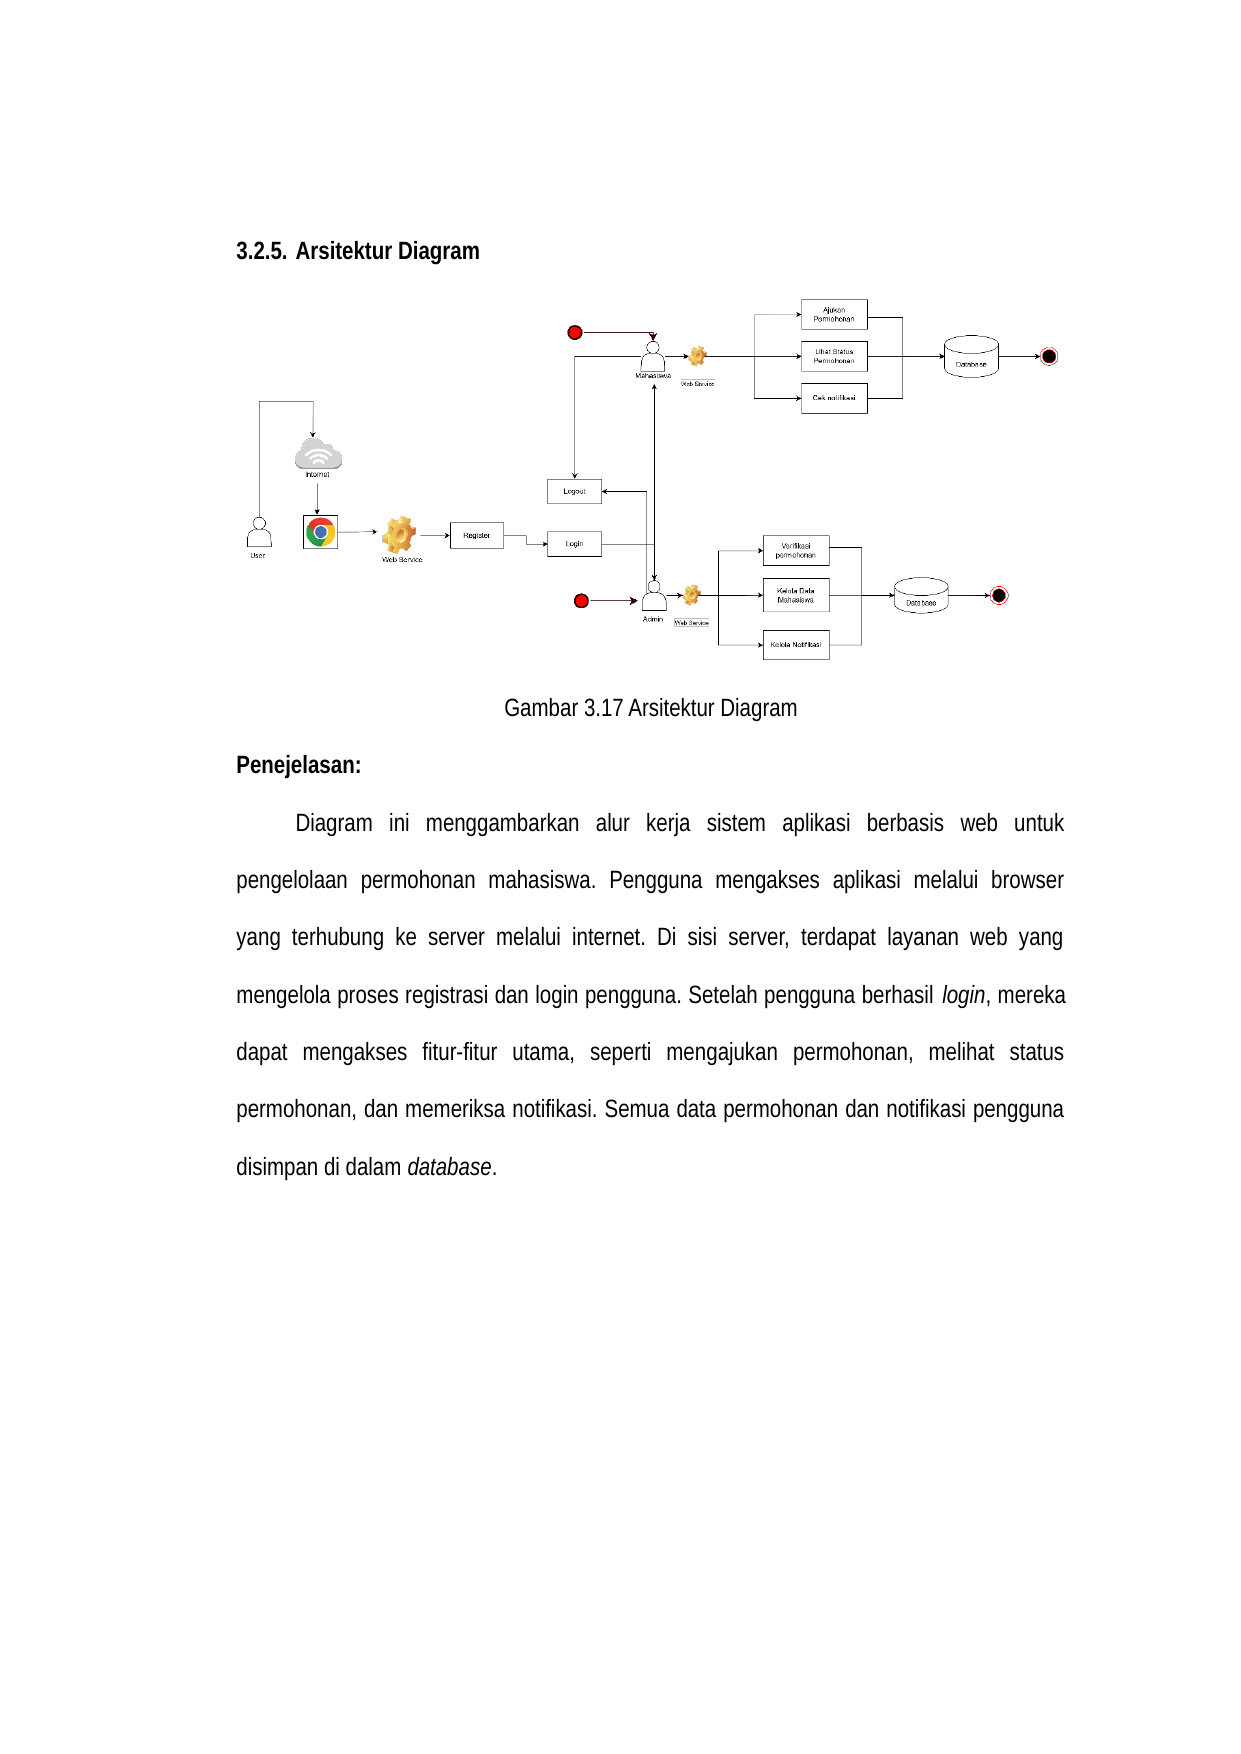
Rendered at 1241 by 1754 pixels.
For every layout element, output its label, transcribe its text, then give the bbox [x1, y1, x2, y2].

picture [236, 293, 1063, 666]
text Gambar 3.17 Arsitektur Diagram [236, 693, 1066, 722]
text Penejelasan: [236, 751, 1066, 779]
text 3.2.5. Arsitektur Diagram [236, 236, 1066, 265]
text Diagram ini menggambarkan alur kerja sistem aplikasi berbasis web untuk pengelolaan permohonan mahasiswa. Pengguna mengakses aplikasi melalui browser yang terhubung ke server melalui internet. Di sisi server, terdapat layanan web yang mengelola proses registrasi dan login pengguna. Setelah pengguna berhasil login, mereka dapat mengakses fitur-fitur utama, seperti mengajukan permohonan, melihat status permohonan, dan memeriksa notifikasi. Semua data permohonan dan notifikasi pengguna disimpan di dalam database. [236, 808, 1066, 1180]
